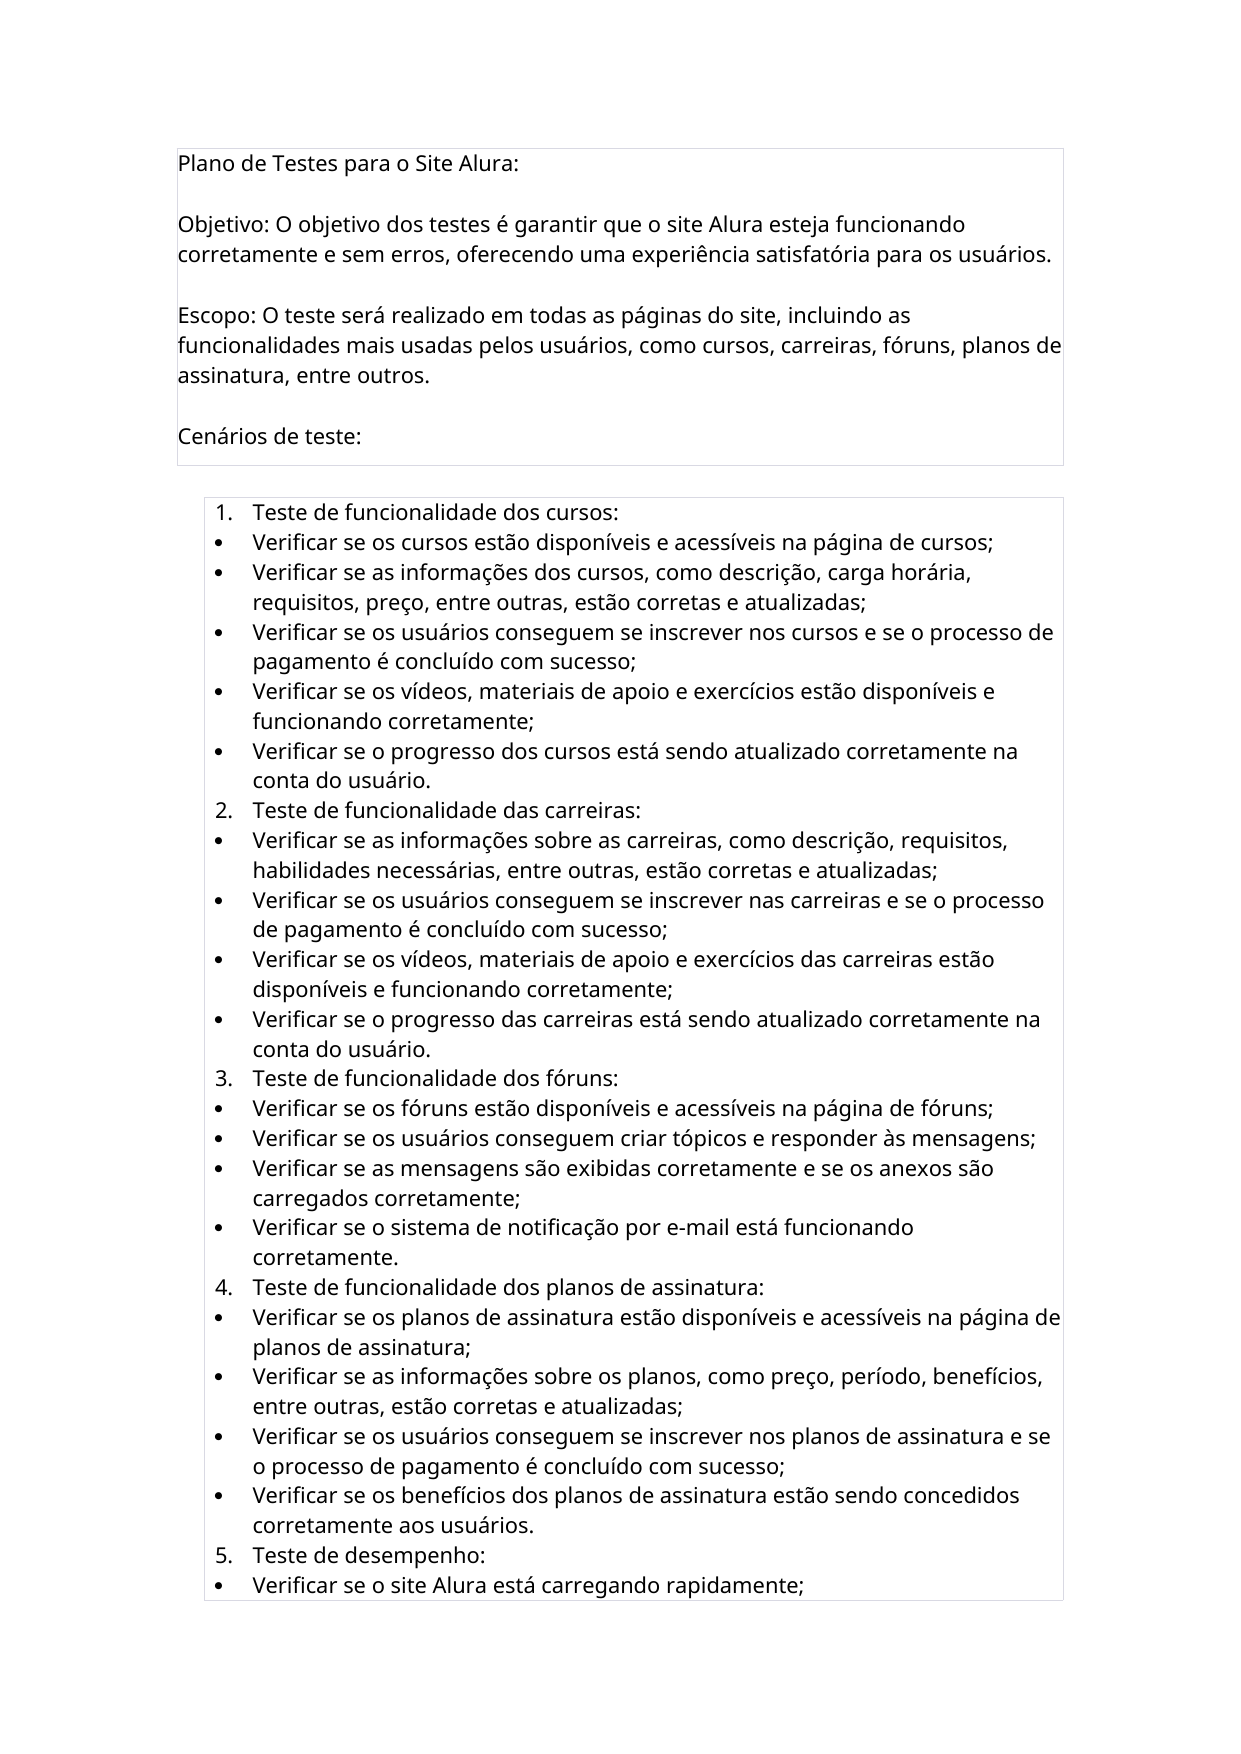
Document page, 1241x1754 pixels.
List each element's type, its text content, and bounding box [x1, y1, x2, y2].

list Verificar se os vídeos, materiais de apoio e exercícios das carreiras estão disponíveis e funcionando corretamente; [205, 944, 1063, 1003]
list Verificar se os usuários conseguem se inscrever nas carreiras e se o processo de pagamento é concluído com sucesso; [205, 884, 1063, 944]
list Teste de funcionalidade das carreiras: [205, 795, 1063, 824]
list Verificar se os usuários conseguem se inscrever nos cursos e se o processo de pagamento é concluído com sucesso; [205, 616, 1063, 676]
list Verificar se os usuários conseguem se inscrever nos planos de assinatura e se o processo de pagamento é concluído com sucesso; [205, 1420, 1063, 1480]
text Objetivo: O objetivo dos testes é garantir que o site Alura esteja funcionando corretamente e sem erros, oferecendo uma experiência satisfatória para os usuários. [178, 209, 1063, 269]
list Verificar se as informações sobre as carreiras, como descrição, requisitos, habilidades necessárias, entre outras, estão corretas e atualizadas; [205, 824, 1063, 884]
list Verificar se os benefícios dos planos de assinatura estão sendo concedidos corretamente aos usuários. [205, 1480, 1063, 1539]
text Cenários de teste: [178, 420, 1063, 465]
list Teste de funcionalidade dos fóruns: [205, 1063, 1063, 1093]
list Teste de funcionalidade dos planos de assinatura: [205, 1271, 1063, 1301]
list Verificar se o progresso das carreiras está sendo atualizado corretamente na conta do usuário. [205, 1003, 1063, 1063]
list Verificar se o site Alura está carregando rapidamente; [205, 1569, 1063, 1600]
list Teste de desempenho: [205, 1539, 1063, 1569]
list Verificar se os fóruns estão disponíveis e acessíveis na página de fóruns; [205, 1093, 1063, 1122]
list Verificar se as mensagens são exibidas corretamente e se os anexos são carregados corretamente; [205, 1152, 1063, 1212]
list Verificar se os cursos estão disponíveis e acessíveis na página de cursos; [205, 527, 1063, 556]
text Escopo: O teste será realizado em todas as páginas do site, incluindo as funcionalidades mais usadas pelos usuários, como cursos, carreiras, fóruns, planos de assinatura, entre outros. [178, 299, 1063, 389]
list Verificar se o progresso dos cursos está sendo atualizado corretamente na conta do usuário. [205, 735, 1063, 795]
list Verificar se as informações sobre os planos, como preço, período, benefícios, entre outras, estão corretas e atualizadas; [205, 1361, 1063, 1420]
list Verificar se os vídeos, materiais de apoio e exercícios estão disponíveis e funcionando corretamente; [205, 676, 1063, 735]
list Verificar se os planos de assinatura estão disponíveis e acessíveis na página de planos de assinatura; [205, 1301, 1063, 1361]
list Verificar se os usuários conseguem criar tópicos e responder às mensagens; [205, 1122, 1063, 1152]
text Plano de Testes para o Site Alura: [178, 149, 1063, 178]
list Verificar se o sistema de notificação por e-mail está funcionando corretamente. [205, 1212, 1063, 1271]
list Verificar se as informações dos cursos, como descrição, carga horária, requisitos, preço, entre outras, estão corretas e atualizadas; [205, 556, 1063, 616]
list Teste de funcionalidade dos cursos: [205, 498, 1063, 527]
